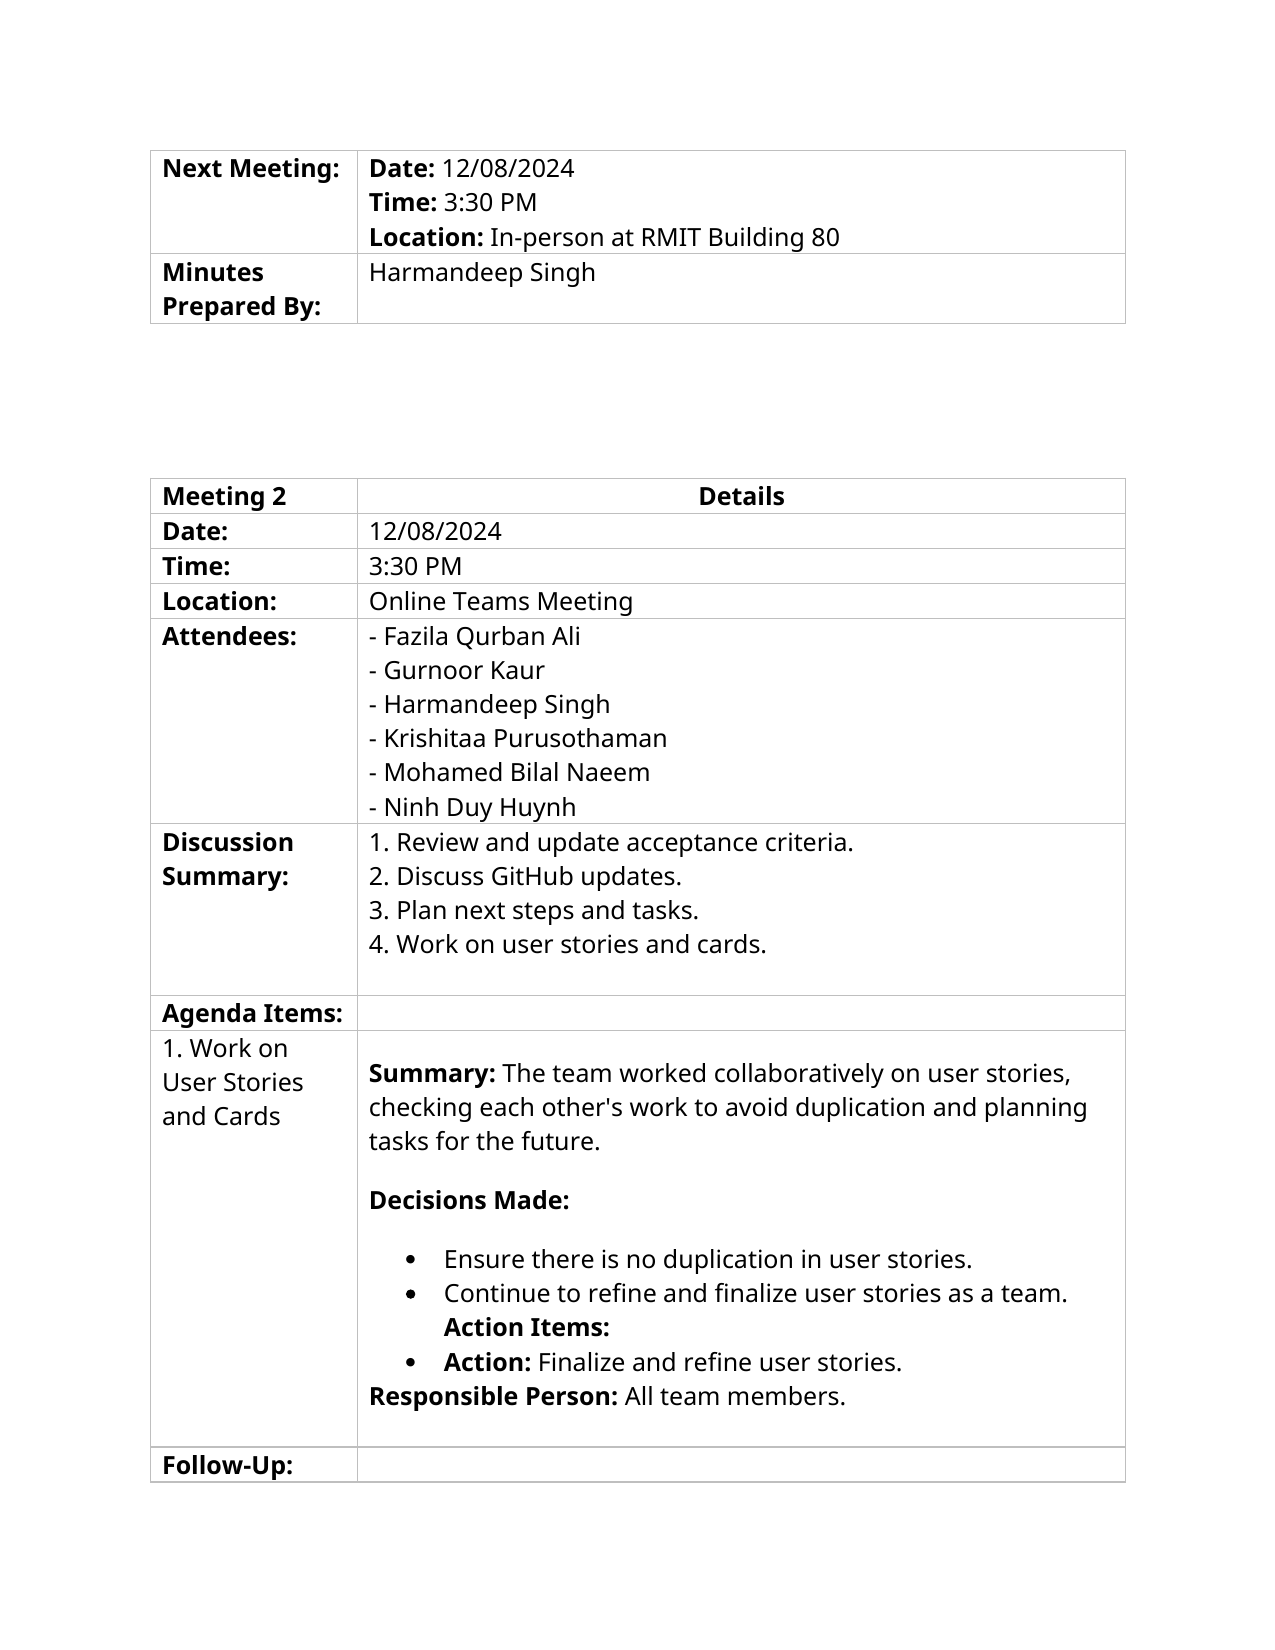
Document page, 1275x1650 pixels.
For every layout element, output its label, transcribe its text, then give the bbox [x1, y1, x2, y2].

table_cell 3:30 PM [358, 549, 1125, 583]
table_cell 1. Review and update acceptance criteria. 2. Discuss GitHub updates. 3. Plan next steps and tasks. 4. Work on user stories and cards. [358, 824, 1125, 994]
table_cell [358, 996, 1125, 1030]
table_cell Minutes Prepared By: [151, 254, 357, 322]
table_header Meeting 2 [151, 479, 357, 512]
table_cell Next Meeting: [151, 151, 357, 253]
table_cell Online Teams Meeting [358, 584, 1125, 618]
table_cell - Fazila Qurban Ali - Gurnoor Kaur - Harmandeep Singh - Krishitaa Purusothaman - Mohamed Bilal Naeem - Ninh Duy Huynh [358, 619, 1125, 823]
table_cell [358, 1448, 1125, 1481]
table_header Details [358, 479, 1125, 512]
table_cell Location: [151, 584, 357, 618]
table_cell Discussion Summary: [151, 824, 357, 994]
table_cell Summary: The team worked collaboratively on user stories, checking each other's work to avoid duplication and planning tasks for the future. Decisions Made: Ensure there is no duplication in user stories. Continue to refine and finalize user stories as a team. Action Items: Action: Finalize and refine user stories. Responsible Person: All team members. [358, 1031, 1125, 1446]
table_cell Follow-Up: [151, 1448, 357, 1481]
table_cell Time: [151, 549, 357, 583]
table_cell Attendees: [151, 619, 357, 823]
table_cell Harmandeep Singh [358, 254, 1125, 322]
table_cell 1. Work on User Stories and Cards [151, 1031, 357, 1446]
table_cell Agenda Items: [151, 996, 357, 1030]
table_cell Date: 12/08/2024 Time: 3:30 PM Location: In-person at RMIT Building 80 [358, 151, 1125, 253]
table_cell 12/08/2024 [358, 514, 1125, 548]
table_cell Date: [151, 514, 357, 548]
